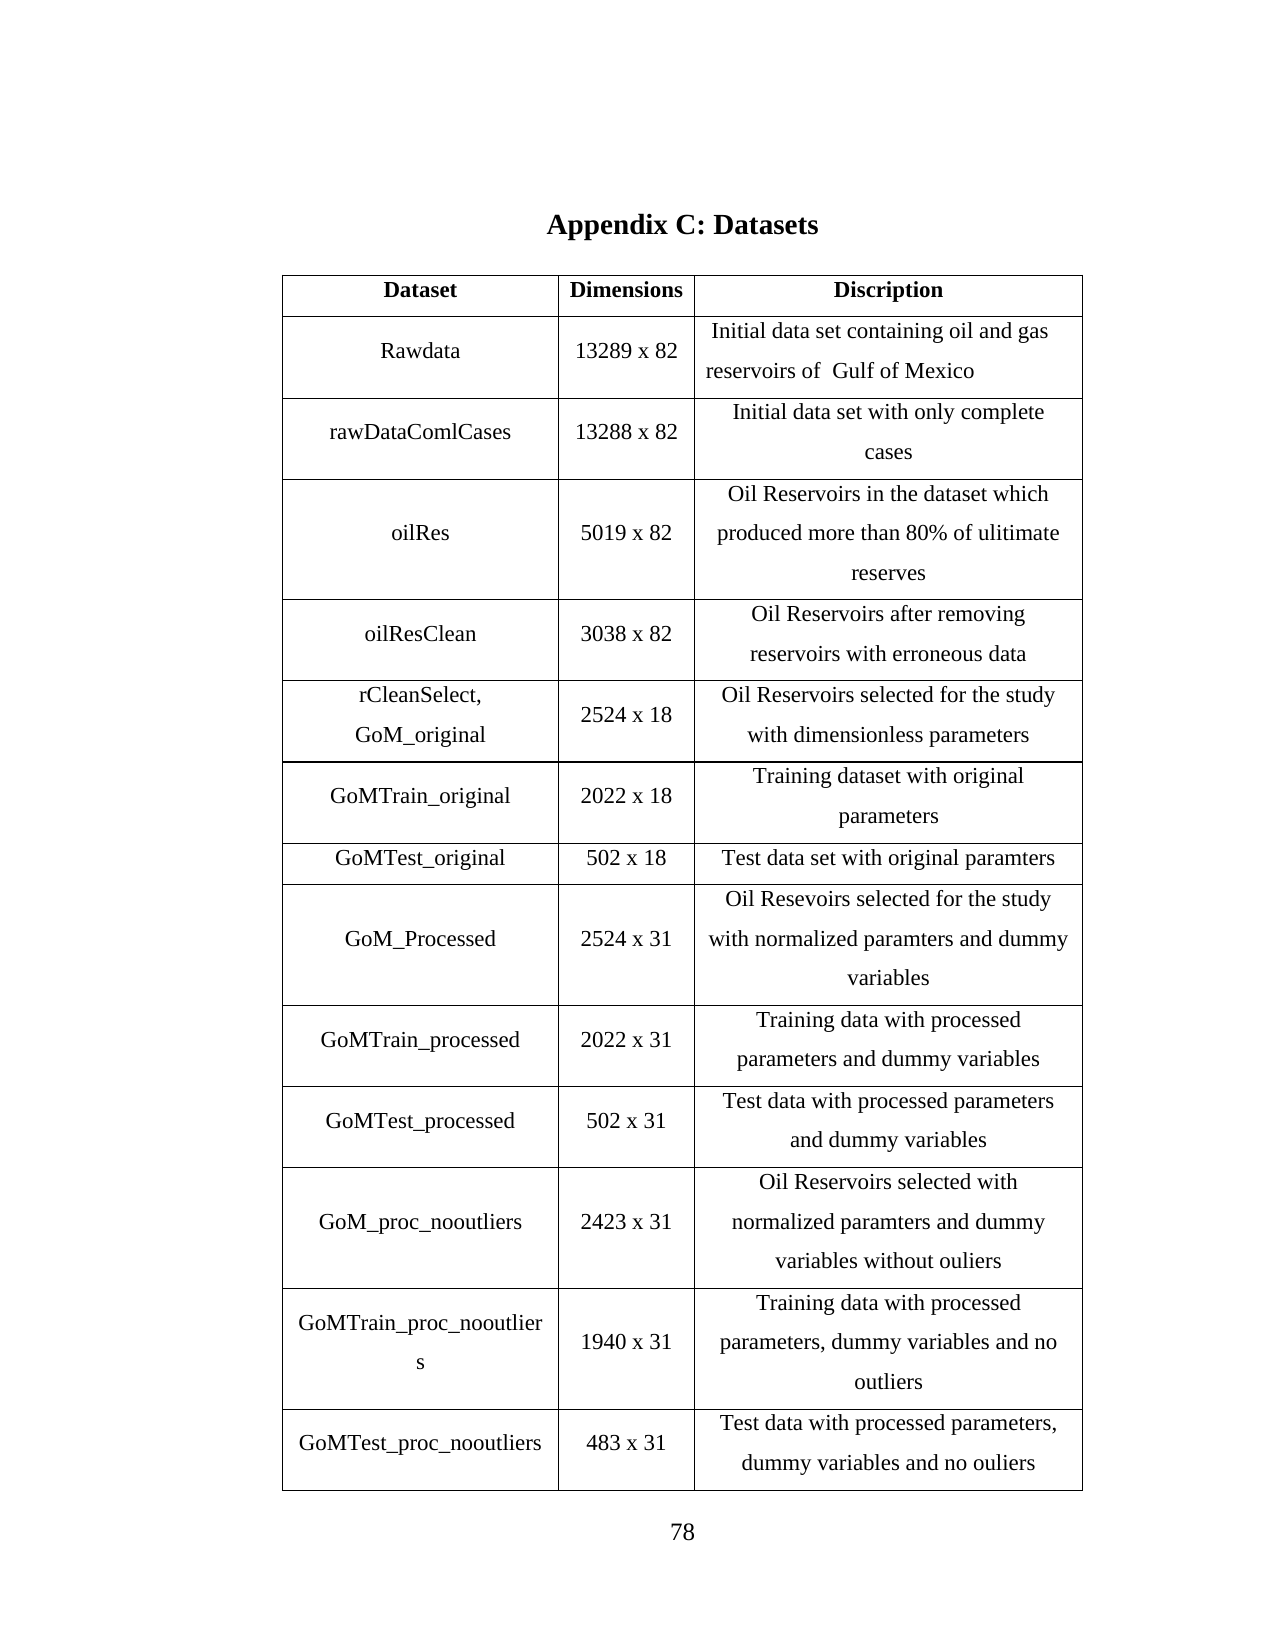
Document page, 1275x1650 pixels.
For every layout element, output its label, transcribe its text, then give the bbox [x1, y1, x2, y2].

table_cell Initial data set containing oil and gas reservoirs of Gulf of Mexico [695, 317, 1082, 397]
table_cell 483 x 31 [559, 1410, 694, 1489]
table_cell Training dataset with original parameters [695, 763, 1082, 843]
table_cell Test data set with original paramters [695, 844, 1082, 884]
table_header Dataset [283, 276, 558, 316]
table_cell 502 x 31 [559, 1087, 694, 1167]
table_cell 1940 x 31 [559, 1289, 694, 1408]
table_cell 2524 x 31 [559, 885, 694, 1005]
table_cell GoM_proc_nooutliers [283, 1168, 558, 1288]
table_cell Oil Reservoirs selected with normalized paramters and dummy variables without ouliers [695, 1168, 1082, 1288]
table_cell rawDataComlCases [283, 399, 558, 478]
table_cell GoMTrain_proc_nooutliers [283, 1289, 558, 1408]
table_cell oilRes [283, 480, 558, 599]
table_cell 2022 x 18 [559, 763, 694, 843]
table_cell Oil Reservoirs in the dataset which produced more than 80% of ulitimate reserves [695, 480, 1082, 599]
table_cell GoM_Processed [283, 885, 558, 1005]
table_cell 5019 x 82 [559, 480, 694, 599]
table_cell 13289 x 82 [559, 317, 694, 397]
table_cell Test data with processed parameters and dummy variables [695, 1087, 1082, 1167]
table_cell GoMTest_proc_nooutliers [283, 1410, 558, 1489]
table_cell Training data with processed parameters, dummy variables and no outliers [695, 1289, 1082, 1408]
table_cell Initial data set with only complete cases [695, 399, 1082, 478]
table_cell Oil Reservoirs selected for the study with dimensionless parameters [695, 681, 1082, 761]
table_cell Test data with processed parameters, dummy variables and no ouliers [695, 1410, 1082, 1489]
table_cell GoMTrain_original [283, 763, 558, 843]
table_cell Oil Reservoirs after removing reservoirs with erroneous data [695, 600, 1082, 680]
table_cell GoMTest_original [283, 844, 558, 884]
table_cell Rawdata [283, 317, 558, 397]
table_cell 3038 x 82 [559, 600, 694, 680]
text Appendix C: Datasets [240, 207, 1125, 241]
table_cell GoMTrain_processed [283, 1006, 558, 1086]
table_cell 502 x 18 [559, 844, 694, 884]
table_header Discription [695, 276, 1082, 316]
table_cell 2524 x 18 [559, 681, 694, 761]
table_cell 13288 x 82 [559, 399, 694, 478]
table_cell oilResClean [283, 600, 558, 680]
table_cell 2423 x 31 [559, 1168, 694, 1288]
table_header Dimensions [559, 276, 694, 316]
table_cell Training data with processed parameters and dummy variables [695, 1006, 1082, 1086]
table_cell Oil Resevoirs selected for the study with normalized paramters and dummy variables [695, 885, 1082, 1005]
table_cell GoMTest_processed [283, 1087, 558, 1167]
table_cell rCleanSelect, GoM_original [283, 681, 558, 761]
table_cell 2022 x 31 [559, 1006, 694, 1086]
